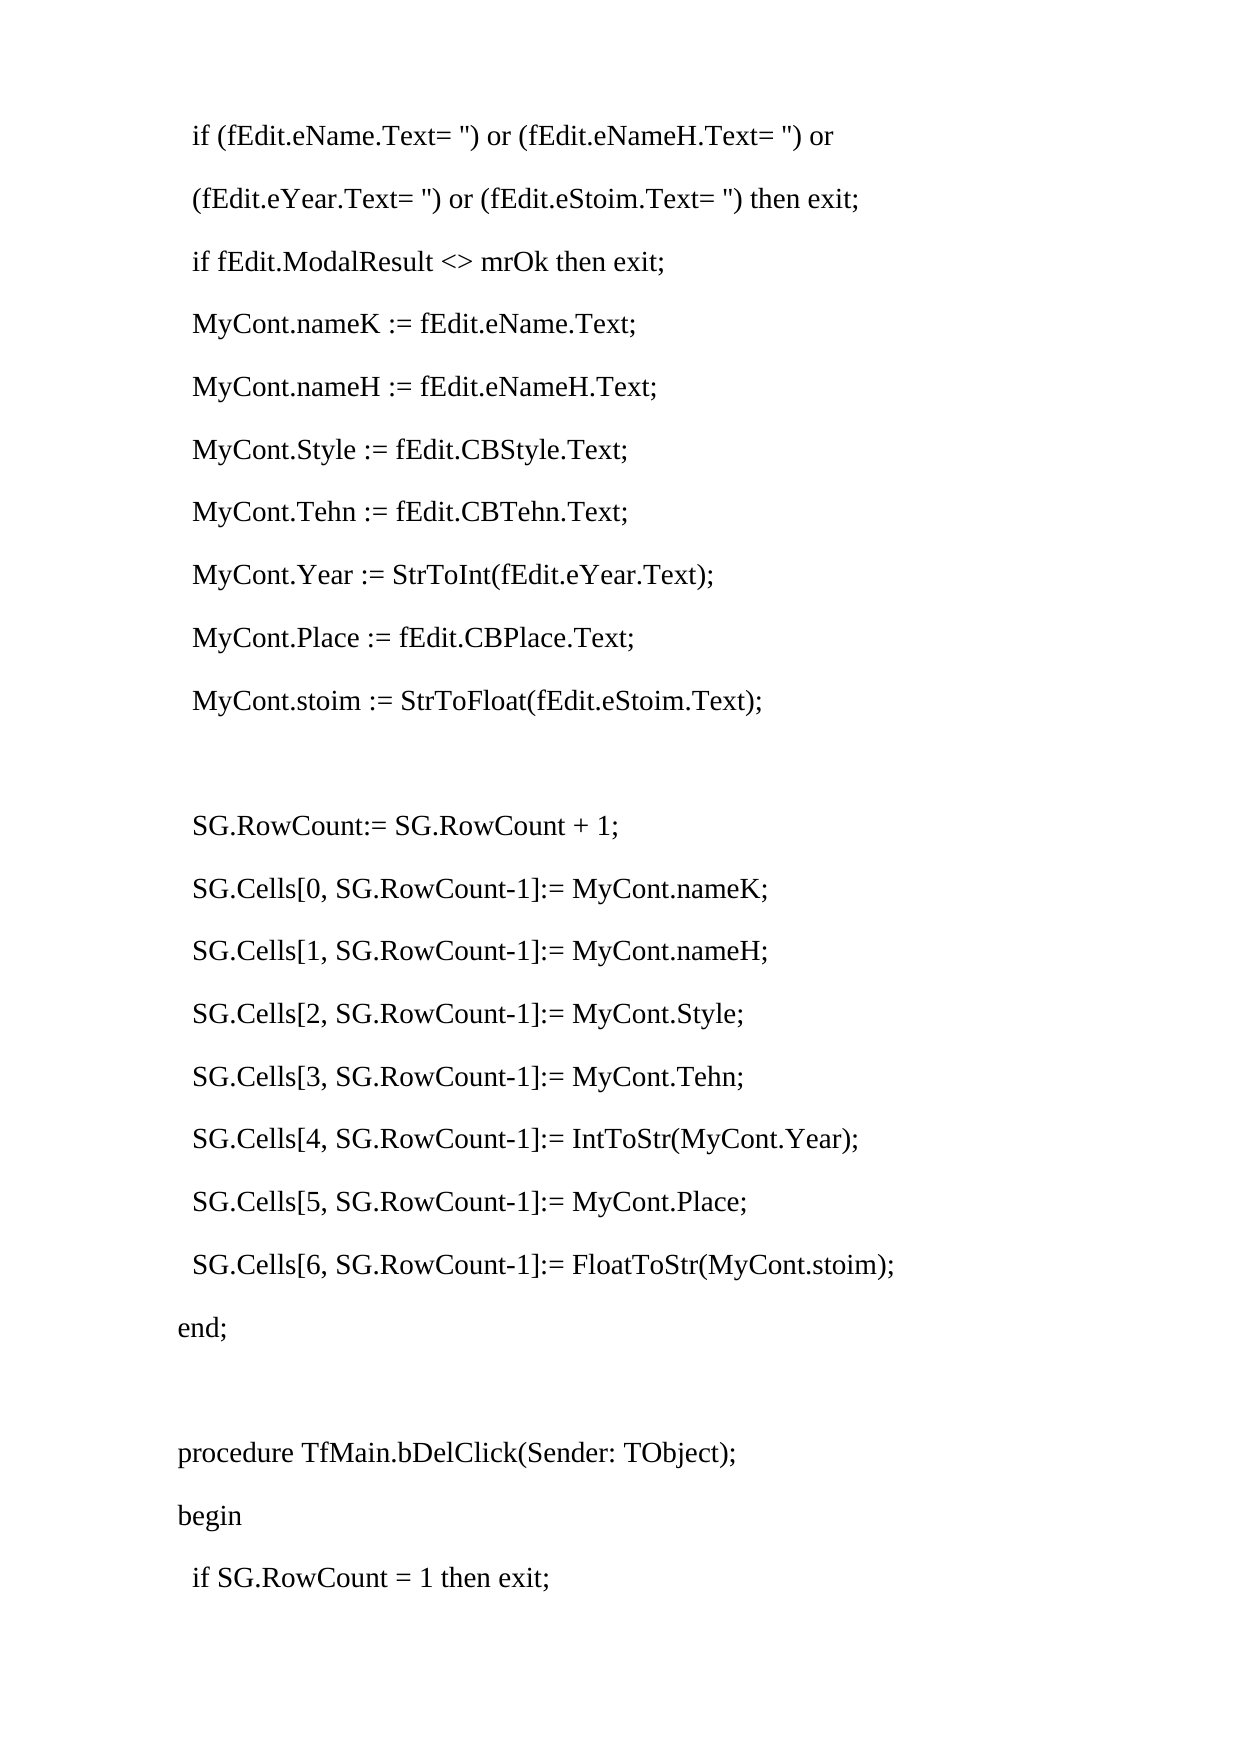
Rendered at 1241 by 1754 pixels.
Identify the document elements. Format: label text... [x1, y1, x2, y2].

text SG.Cells[6, SG.RowCount-1]:= FloatToStr(MyCont.stoim); [177, 1247, 1152, 1281]
text end; [177, 1310, 1152, 1343]
text MyCont.nameK := fEdit.eName.Text; [177, 306, 1152, 340]
text MyCont.Year := StrToInt(fEdit.eYear.Text); [177, 557, 1152, 591]
text SG.Cells[0, SG.RowCount-1]:= MyCont.nameK; [177, 871, 1152, 904]
text MyCont.Place := fEdit.CBPlace.Text; [177, 620, 1152, 653]
text MyCont.nameH := fEdit.eNameH.Text; [177, 369, 1152, 403]
text MyCont.stoim := StrToFloat(fEdit.eStoim.Text); [177, 683, 1152, 716]
text SG.Cells[3, SG.RowCount-1]:= MyCont.Tehn; [177, 1059, 1152, 1092]
text MyCont.Style := fEdit.CBStyle.Text; [177, 432, 1152, 465]
text SG.RowCount:= SG.RowCount + 1; [177, 808, 1152, 842]
text if (fEdit.eName.Text= '') or (fEdit.eNameH.Text= '') or [177, 118, 1152, 152]
text SG.Cells[2, SG.RowCount-1]:= MyCont.Style; [177, 996, 1152, 1030]
text begin [177, 1498, 1152, 1531]
text if SG.RowCount = 1 then exit; [177, 1561, 1152, 1594]
text MyCont.Tehn := fEdit.CBTehn.Text; [177, 494, 1152, 528]
text procedure TfMain.bDelClick(Sender: TObject); [177, 1435, 1152, 1469]
text SG.Cells[5, SG.RowCount-1]:= MyCont.Place; [177, 1184, 1152, 1218]
text SG.Cells[1, SG.RowCount-1]:= MyCont.nameH; [177, 933, 1152, 967]
text if fEdit.ModalResult <> mrOk then exit; [177, 244, 1152, 277]
text SG.Cells[4, SG.RowCount-1]:= IntToStr(MyCont.Year); [177, 1122, 1152, 1155]
text (fEdit.eYear.Text= '') or (fEdit.eStoim.Text= '') then exit; [177, 181, 1152, 214]
